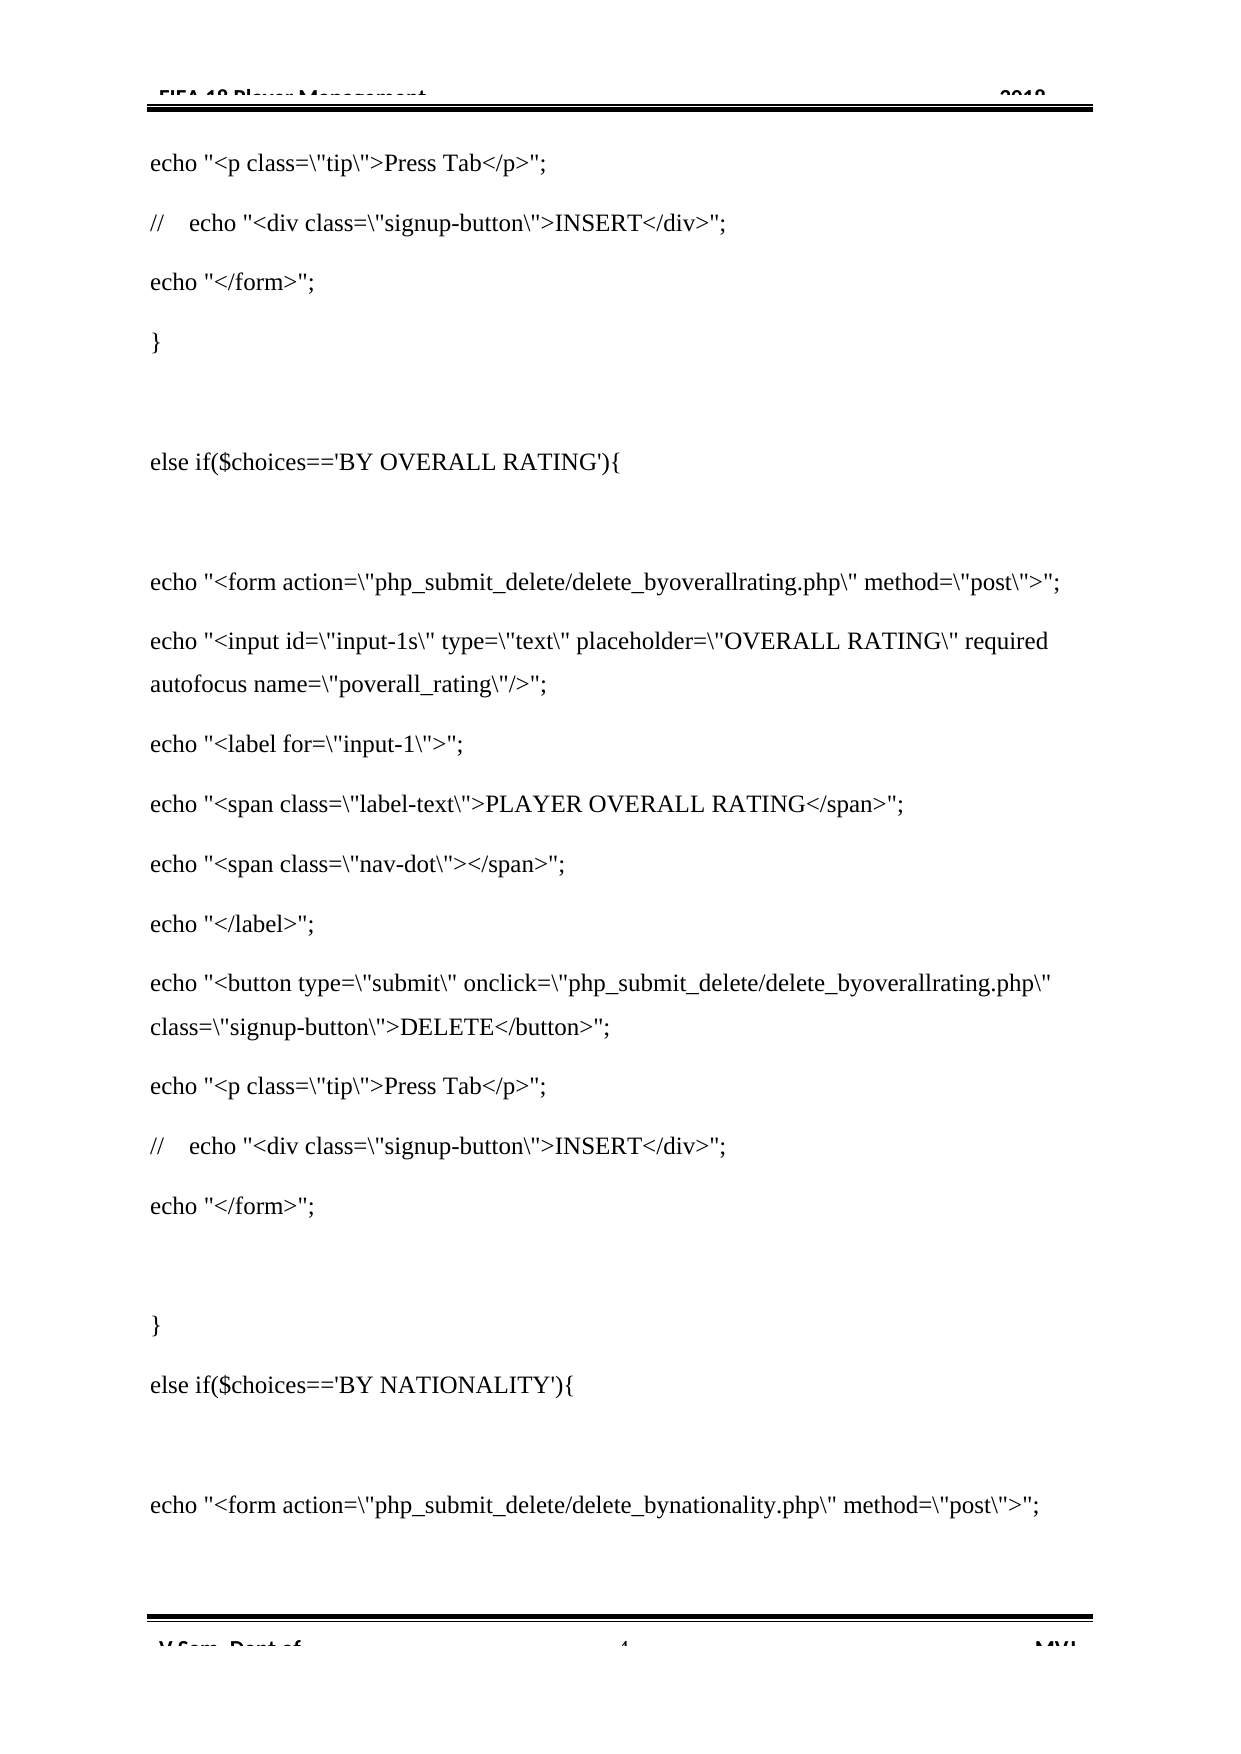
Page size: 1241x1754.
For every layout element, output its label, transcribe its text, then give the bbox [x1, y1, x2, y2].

text echo "<form action=\"php_submit_delete/delete_byoverallrating.php\" method=\"post\">"; [150, 567, 1138, 595]
text echo "<span class=\"label-text\">PLAYER OVERALL RATING</span>"; echo "<span class=\"nav-dot\"></span>"; [150, 789, 906, 878]
text echo "<button type=\"submit\" onclick=\"php_submit_delete/delete_byoverallrating.php\" class=\"signup-button\">DELETE</button>"; [150, 968, 1052, 1040]
text // echo "<div class=\"signup-button\">INSERT</div>"; echo "</form>"; [150, 1131, 727, 1220]
text echo "<form action=\"php_submit_delete/delete_bynationality.php\" method=\"post\">"; [150, 1490, 1138, 1519]
text echo "<p class=\"tip\">Press Tab</p>"; [150, 1071, 1138, 1100]
text echo "<p class=\"tip\">Press Tab</p>"; [150, 148, 1138, 177]
text // echo "<div class=\"signup-button\">INSERT</div>"; echo "</form>"; [150, 208, 727, 296]
text } [150, 1311, 1138, 1339]
text } [150, 327, 1138, 356]
text echo "<label for=\"input-1\">"; [150, 729, 1138, 758]
text else if($choices=='BY NATIONALITY'){ [150, 1371, 1138, 1399]
text echo "</label>"; [150, 909, 1138, 937]
text echo "<input id=\"input-1s\" type=\"text\" placeholder=\"OVERALL RATING\" required autofocus name=\"poverall_rating\"/>"; [150, 626, 1050, 698]
text else if($choices=='BY OVERALL RATING'){ [150, 447, 1138, 476]
